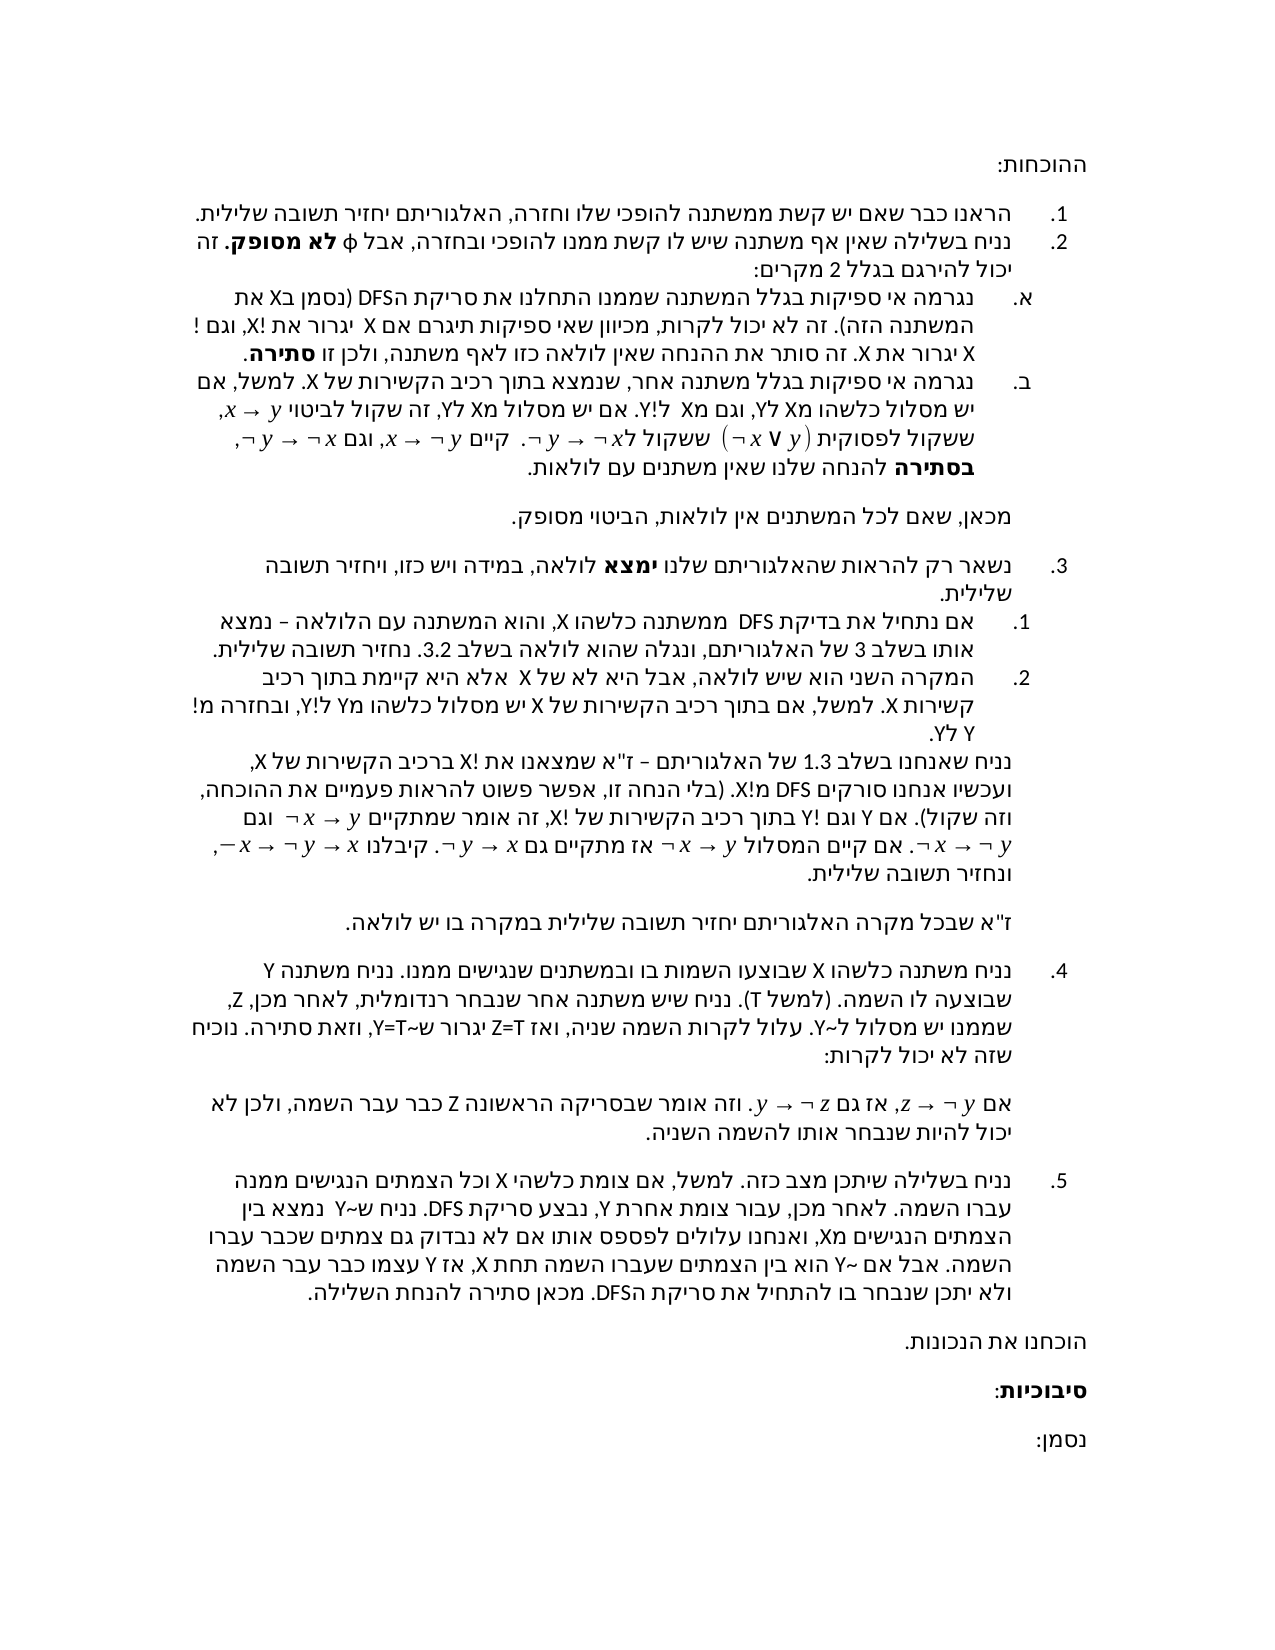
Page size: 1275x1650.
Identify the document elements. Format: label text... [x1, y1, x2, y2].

list הראנו כבר שאם יש קשת ממשתנה להופכי שלו וחזרה, האלגוריתם יחזיר תשובה שלילית. [187, 199, 1050, 227]
list נשאר רק להראות שהאלגוריתם שלנו ימצא לולאה, במידה ויש כזו, ויחזיר תשובה שלילית. [187, 551, 1050, 607]
list נניח שאנחנו בשלב 1.3 של האלגוריתם – ז"א שמצאנו את !X ברכיב הקשירות של X, ועכשיו אנחנו סורקים DFS מ!X. (בלי הנחה זו, אפשר פשוט להראות פעמיים את ההוכחה, וזה שקול). אם Y וגם !Y בתוך רכיב הקשירות של !X, זה אומר שמתקיים וגם . אם קיים המסלול אז מתקיים גם . קיבלנו , ונחזיר תשובה שלילית. [187, 747, 1012, 887]
text אם , אז גם . וזה אומר שבסריקה הראשונה Z כבר עבר השמה, ולכן לא יכול להיות שנבחר אותו להשמה השניה. [187, 1089, 1012, 1146]
list נניח בשלילה שיתכן מצב כזה. למשל, אם צומת כלשהי X וכל הצמתים הנגישים ממנה עברו השמה. לאחר מכן, עבור צומת אחרת Y, נבצע סריקת DFS. נניח ש~Y נמצא בין הצמתים הנגישים מX, ואנחנו עלולים לפספס אותו אם לא נבדוק גם צמתים שכבר עברו השמה. אבל אם ~Y הוא בין הצמתים שעברו השמה תחת X, אז Y עצמו כבר עבר השמה ולא יתכן שנבחר בו להתחיל את סריקת הDFS. מכאן סתירה להנחת השלילה. [187, 1166, 1050, 1307]
list אם נתחיל את בדיקת DFS ממשתנה כלשהו X, והוא המשתנה עם הלולאה – נמצא אותו בשלב 3 של האלגוריתם, ונגלה שהוא לולאה בשלב 3.2. נחזיר תשובה שלילית. [187, 607, 1012, 663]
text סיבוכיות: [187, 1376, 1087, 1404]
list נגרמה אי ספיקות בגלל משתנה אחר, שנמצא בתוך רכיב הקשירות של X. למשל, אם יש מסלול כלשהו מX לY, וגם מX ל!Y. אם יש מסלול מX לY, זה שקול לביטוי , ששקול לפסוקית ששקול ל. קיים , וגם , בסתירה להנחה שלנו שאין משתנים עם לולאות. [187, 367, 1012, 481]
list נניח בשלילה שאין אף משתנה שיש לו קשת ממנו להופכי ובחזרה, אבל ϕ לא מסופק. זה יכול להירגם בגלל 2 מקרים: [187, 227, 1050, 283]
list המקרה השני הוא שיש לולאה, אבל היא לא של X אלא היא קיימת בתוך רכיב קשירות X. למשל, אם בתוך רכיב הקשירות של X יש מסלול כלשהו מY ל!Y, ובחזרה מ!Y לY. [187, 663, 1012, 747]
text מכאן, שאם לכל המשתנים אין לולאות, הביטוי מסופק. [187, 502, 1087, 530]
text ההוכחות: [187, 150, 1087, 178]
list נגרמה אי ספיקות בגלל המשתנה שממנו התחלנו את סריקת הDFS (נסמן בX את המשתנה הזה). זה לא יכול לקרות, מכיוון שאי ספיקות תיגרם אם X יגרור את !X, וגם !X יגרור את X. זה סותר את ההנחה שאין לולאה כזו לאף משתנה, ולכן זו סתירה. [187, 283, 1012, 367]
text ז"א שבכל מקרה האלגוריתם יחזיר תשובה שלילית במקרה בו יש לולאה. [187, 908, 1087, 936]
list נניח משתנה כלשהו X שבוצעו השמות בו ובמשתנים שנגישים ממנו. נניח משתנה Y שבוצעה לו השמה. (למשל T). נניח שיש משתנה אחר שנבחר רנדומלית, לאחר מכן, Z, שממנו יש מסלול ל~Y. עלול לקרות השמה שניה, ואז Z=T יגרור ש~Y=T, וזאת סתירה. נוכיח שזה לא יכול לקרות: [187, 957, 1050, 1069]
text הוכחנו את הנכונות. [187, 1327, 1087, 1355]
text נסמן: [187, 1425, 1087, 1453]
